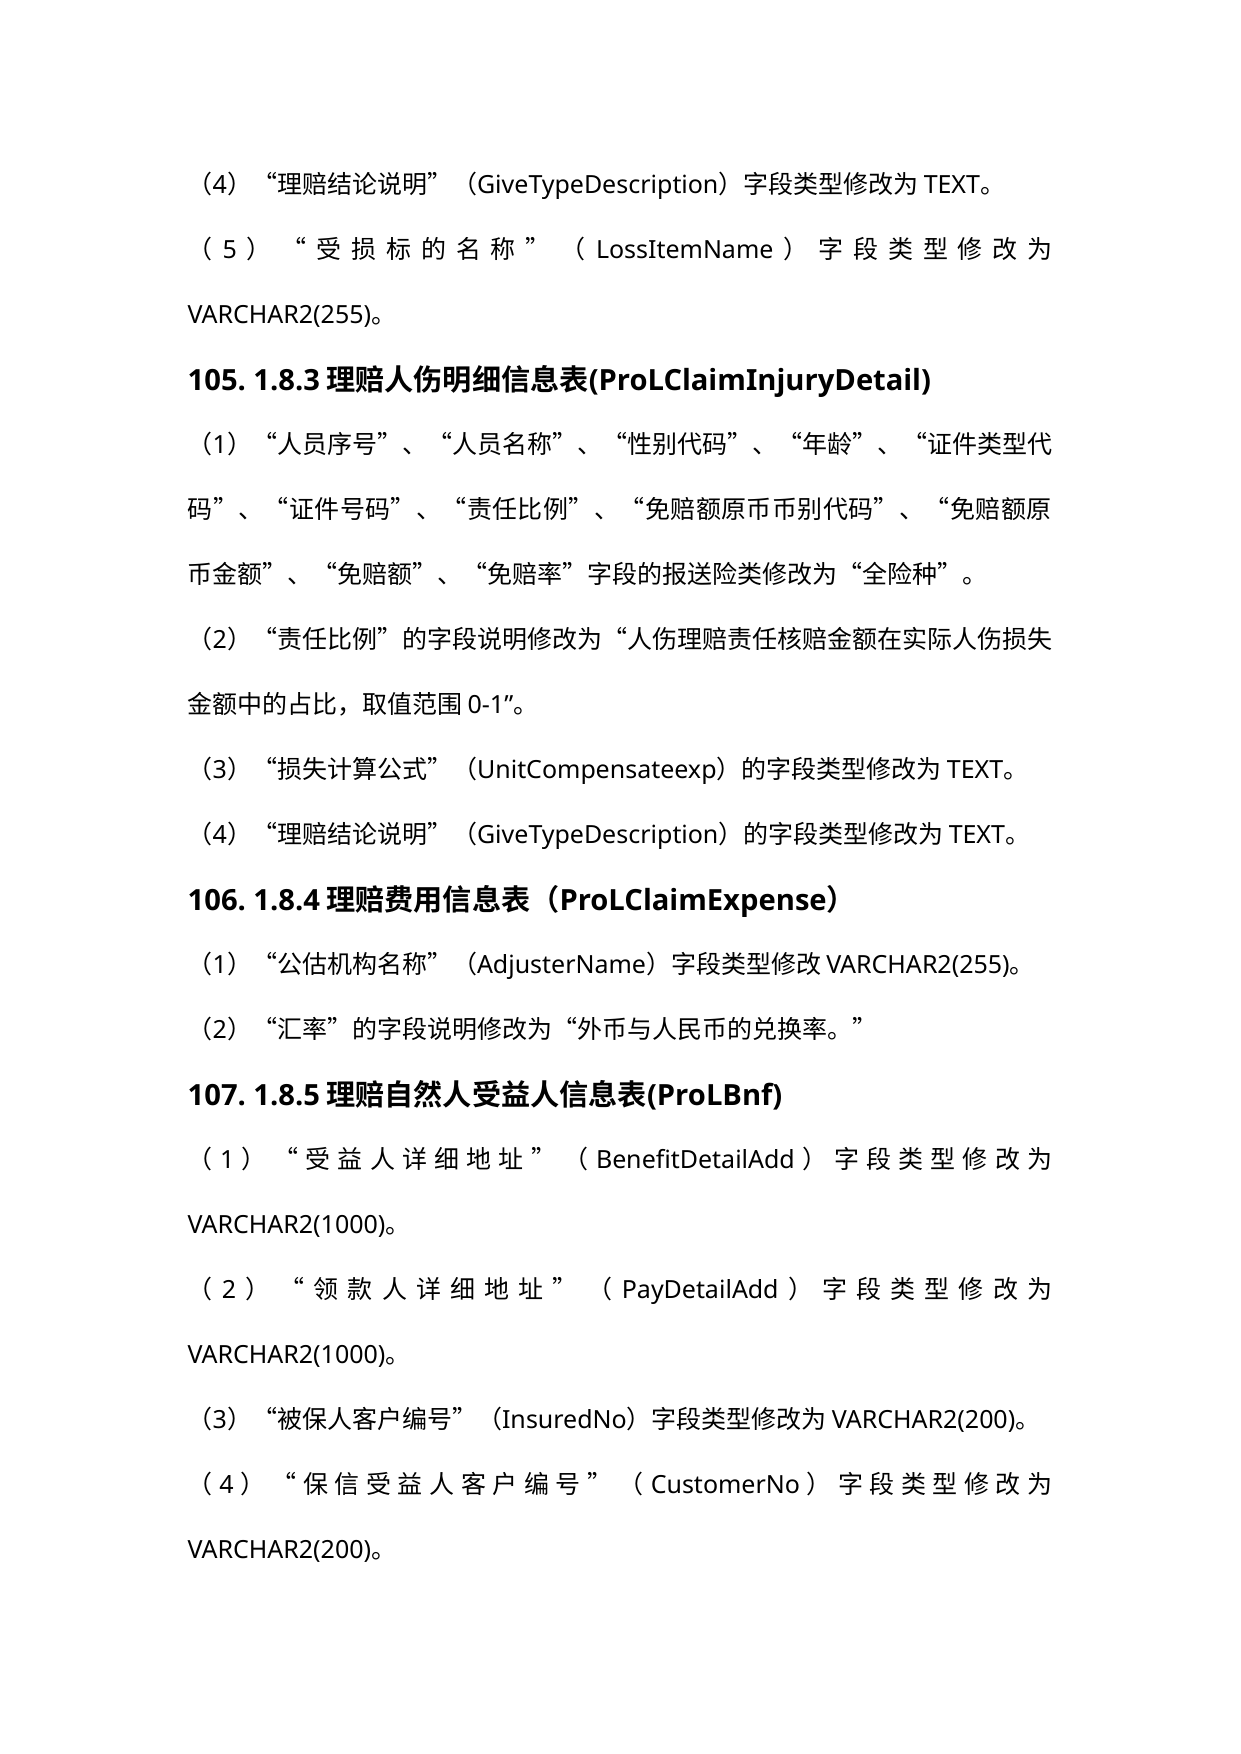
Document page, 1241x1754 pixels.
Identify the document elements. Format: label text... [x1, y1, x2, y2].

subtitle 107. 1.8.5理赔自然人受益人信息表(ProLBnf) [187, 1060, 1053, 1125]
list （4）“保信受益人客户编号”（CustomerNo）字段类型修改为VARCHAR2(200)。 [187, 1450, 1053, 1580]
list （4）“理赔结论说明”（GiveTypeDescription）的字段类型修改为TEXT。 [187, 800, 1053, 865]
list （2）“领款人详细地址”（PayDetailAdd）字段类型修改为VARCHAR2(1000)。 [187, 1255, 1053, 1385]
list （3）“被保人客户编号”（InsuredNo）字段类型修改为VARCHAR2(200)。 [187, 1385, 1053, 1450]
list （1）“公估机构名称”（AdjusterName）字段类型修改VARCHAR2(255)。 [187, 930, 1053, 995]
list （2）“责任比例”的字段说明修改为“人伤理赔责任核赔金额在实际人伤损失金额中的占比，取值范围0-1”。 [187, 605, 1053, 735]
list （3）“损失计算公式”（UnitCompensateexp）的字段类型修改为TEXT。 [187, 735, 1053, 800]
list （1）“受益人详细地址”（BenefitDetailAdd）字段类型修改为VARCHAR2(1000)。 [187, 1125, 1053, 1255]
list （4）“理赔结论说明”（GiveTypeDescription）字段类型修改为TEXT。 [187, 150, 1053, 215]
subtitle 105. 1.8.3理赔人伤明细信息表(ProLClaimInjuryDetail) [187, 345, 1053, 410]
subtitle 106. 1.8.4理赔费用信息表（ProLClaimExpense） [187, 865, 1053, 930]
list （1）“人员序号”、“人员名称”、“性别代码”、“年龄”、“证件类型代码”、“证件号码”、“责任比例”、“免赔额原币币别代码”、“免赔额原币金额”、“免赔额”、“免赔率”字段的报送险类修改为“全险种”。 [187, 410, 1053, 605]
list （5）“受损标的名称”（LossItemName）字段类型修改为VARCHAR2(255)。 [187, 215, 1053, 345]
list （2）“汇率”的字段说明修改为“外币与人民币的兑换率。” [187, 995, 1053, 1060]
